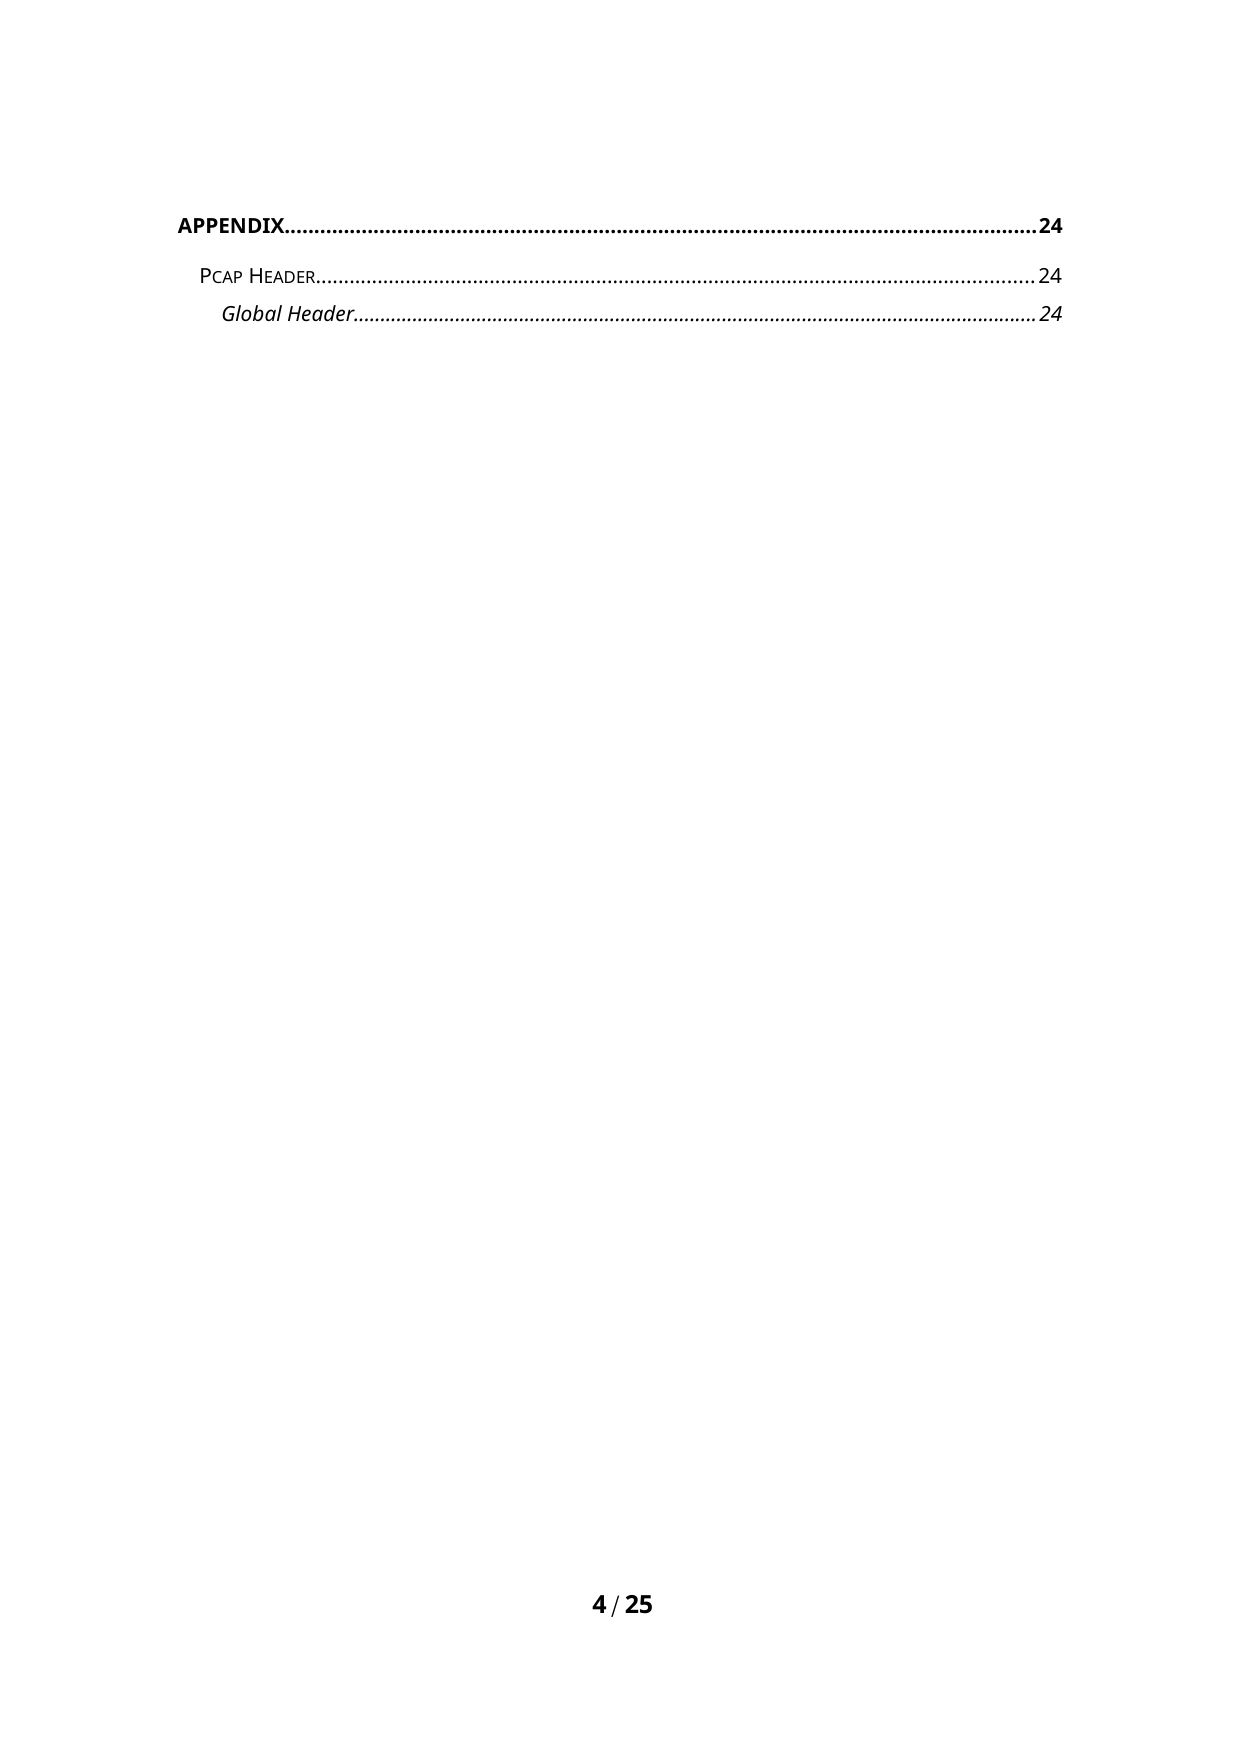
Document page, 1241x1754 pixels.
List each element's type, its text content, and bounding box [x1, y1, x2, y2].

text Global Header 24 [221, 294, 1063, 332]
text Appendix 24 [177, 207, 1063, 244]
text Pcap Header 24 [199, 257, 1063, 294]
